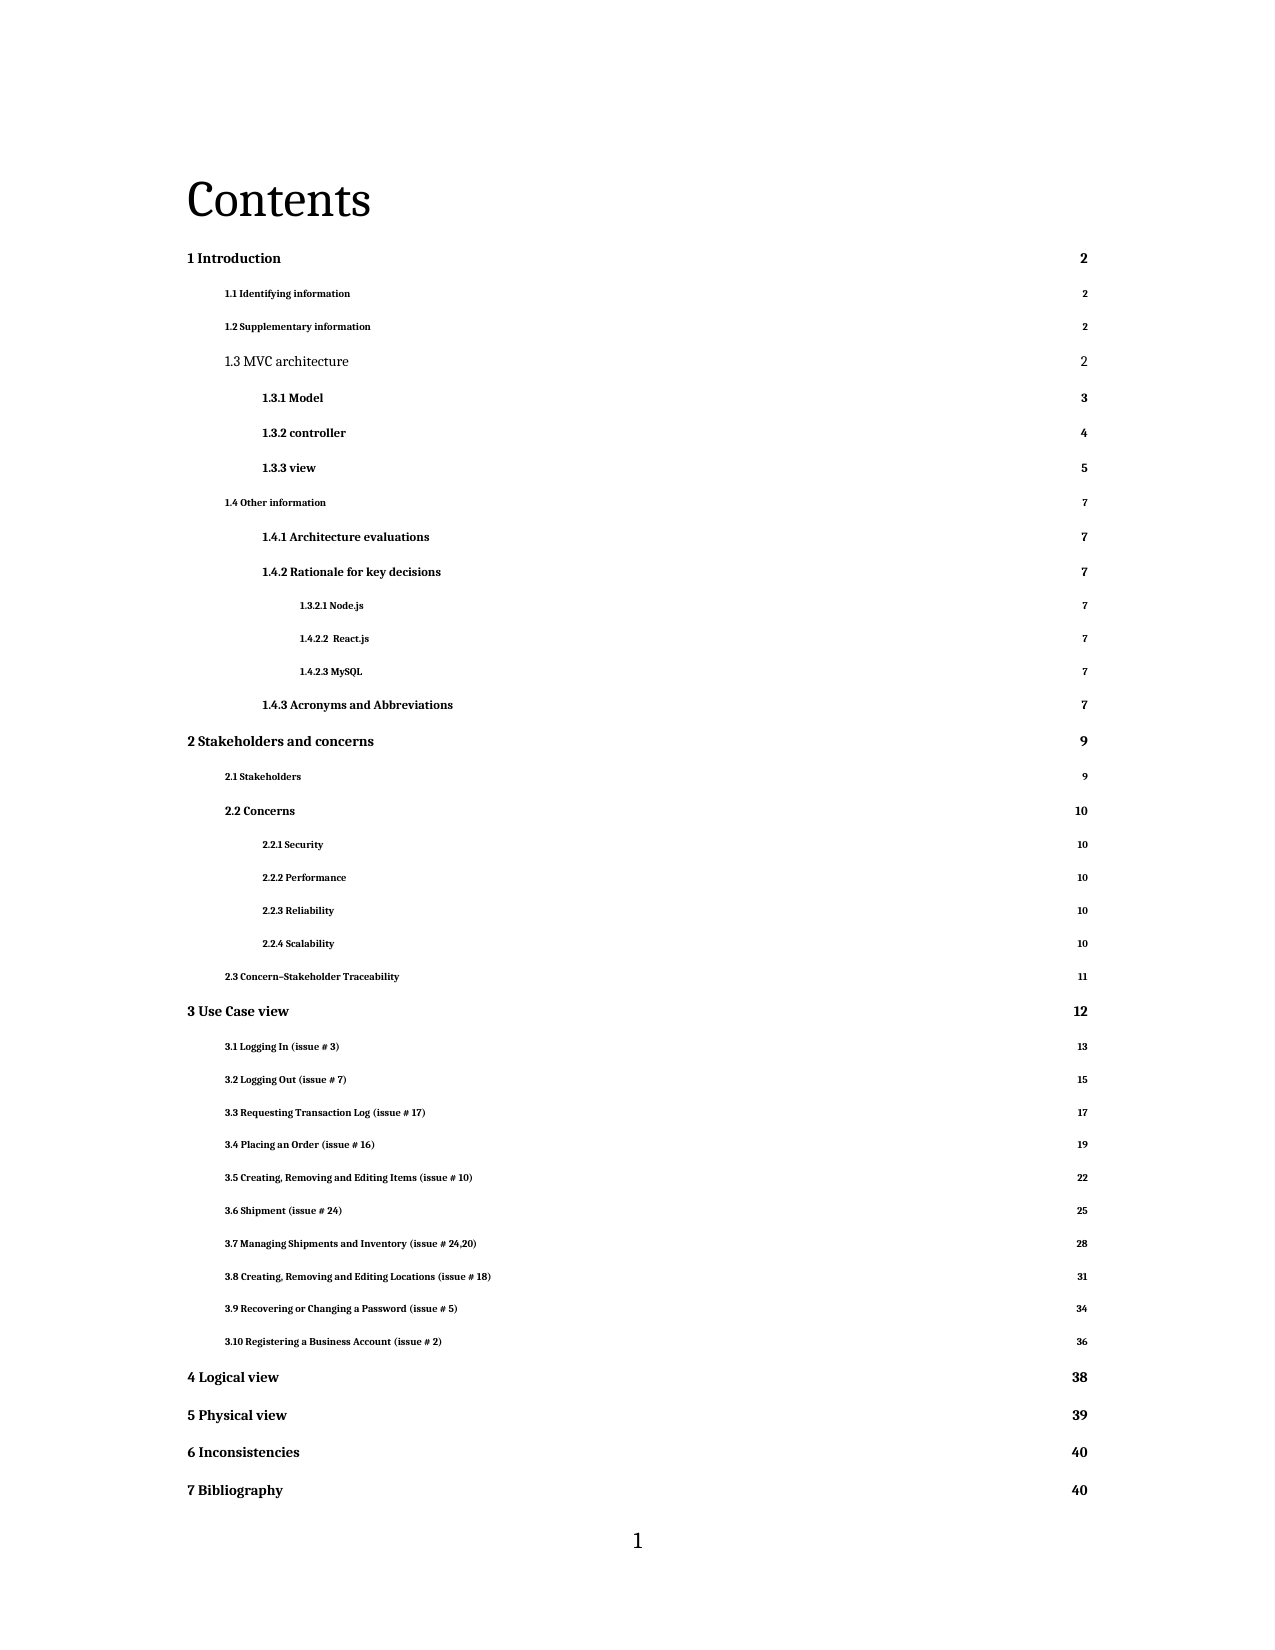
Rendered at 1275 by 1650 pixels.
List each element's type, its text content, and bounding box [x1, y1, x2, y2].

text Contents [187, 171, 1087, 229]
